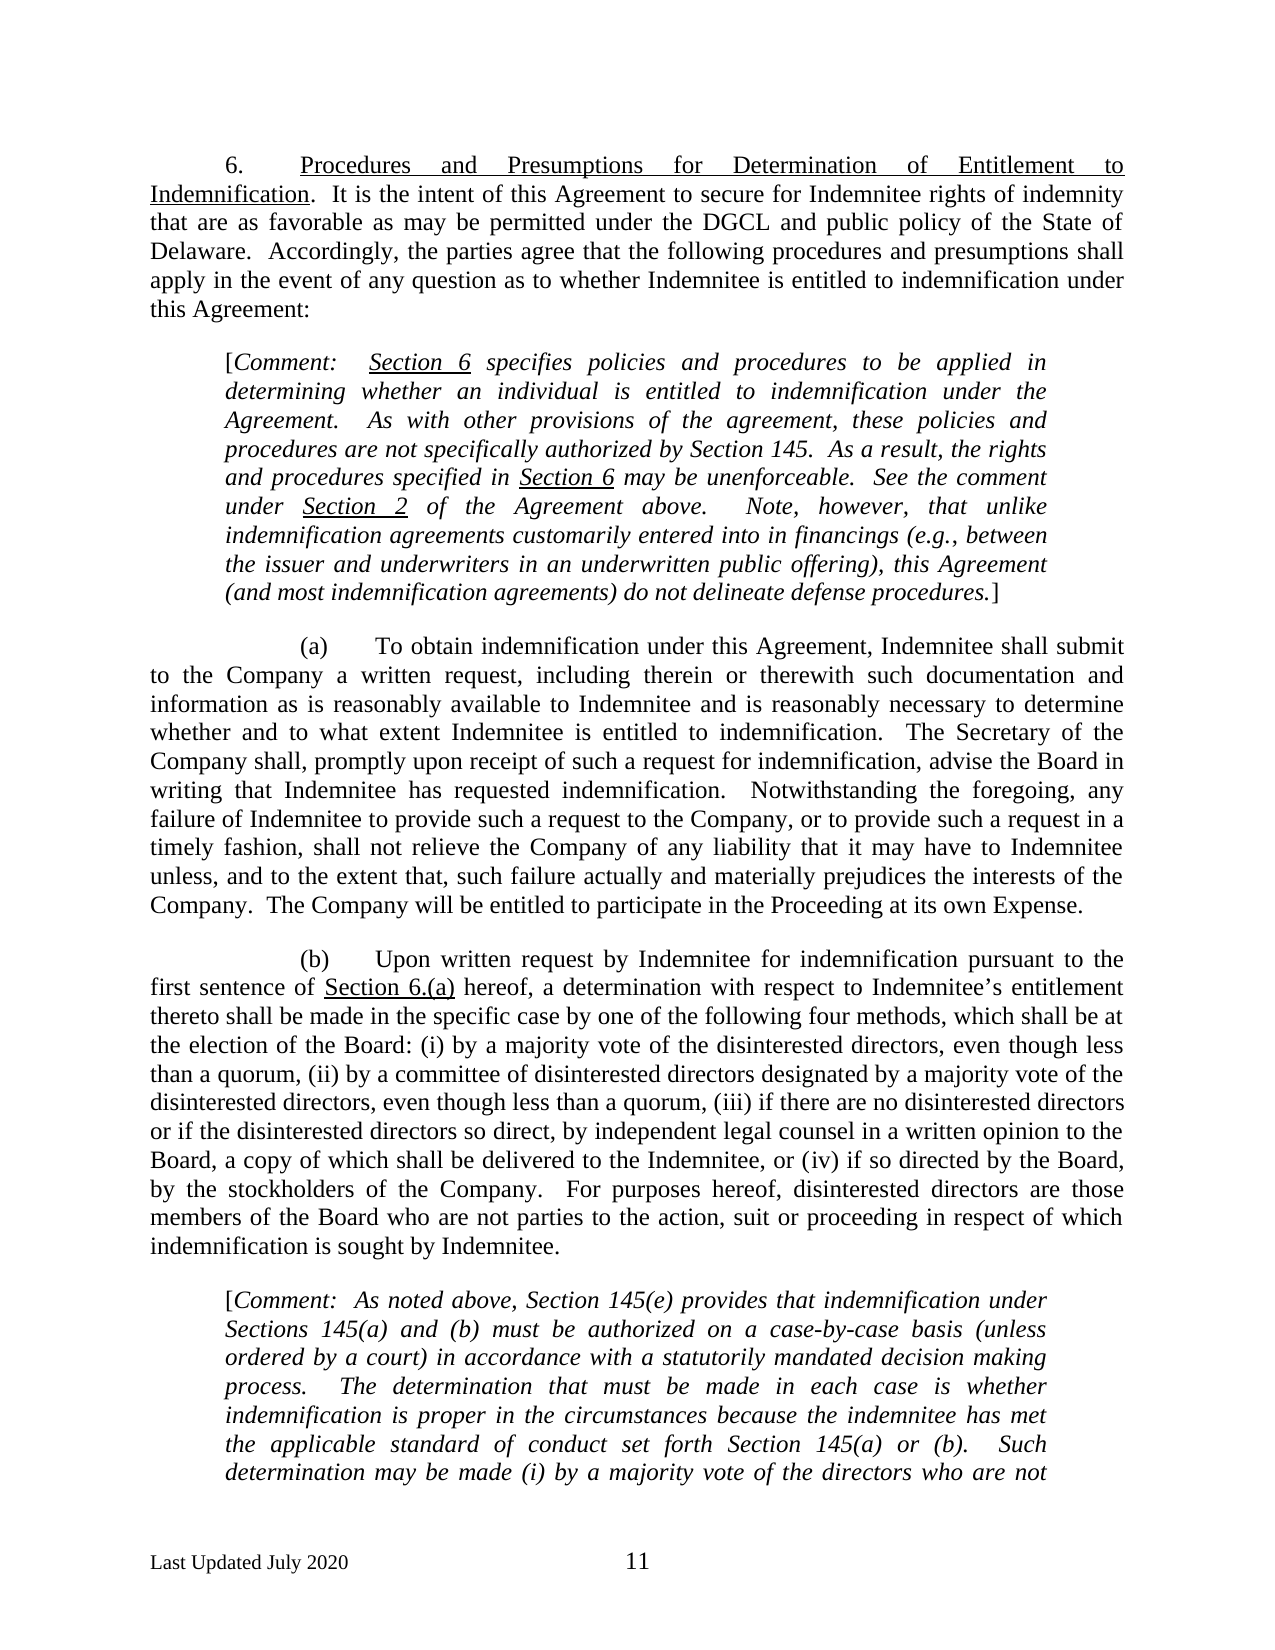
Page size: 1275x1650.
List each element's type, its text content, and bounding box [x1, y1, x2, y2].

subtitle Upon written request by Indemnitee for indemnification pursuant to the first sentence of Section 6(a) hereof, a determination with respect to Indemnitee’s entitlement thereto shall be made in the specific case by one of the following four methods, which shall be at the election of the Board: (i) by a majority vote of the disinterested directors, even though less than a quorum, (ii) by a committee of disinterested directors designated by a majority vote of the disinterested directors, even though less than a quorum, (iii) if there are no disinterested directors or if the disinterested directors so direct, by independent legal counsel in a written opinion to the Board, a copy of which shall be delivered to the Indemnitee, or (iv) if so directed by the Board, by the stockholders of the Company. For purposes hereof, disinterested directors are those members of the Board who are not parties to the action, suit or proceeding in respect of which indemnification is sought by Indemnitee. [150, 944, 1125, 1260]
subtitle Procedures and Presumptions for Determination of Entitlement to Indemnification. It is the intent of this Agreement to secure for Indemnitee rights of indemnity that are as favorable as may be permitted under the DGCL and public policy of the State of Delaware. Accordingly, the parties agree that the following procedures and presumptions shall apply in the event of any question as to whether Indemnitee is entitled to indemnification under this Agreement: [150, 150, 1125, 322]
text [Comment: Section 6 specifies policies and procedures to be applied in determining whether an individual is entitled to indemnification under the Agreement. As with other provisions of the agreement, these policies and procedures are not specifically authorized by Section 145. As a result, the rights and procedures specified in Section 6 may be unenforceable. See the comment under Section 2 of the Agreement above. Note, however, that unlike indemnification agreements customarily entered into in financings (e.g., between the issuer and underwriters in an underwritten public offering), this Agreement (and most indemnification agreements) do not delineate defense procedures.] [225, 347, 1050, 606]
subtitle To obtain indemnification under this Agreement, Indemnitee shall submit to the Company a written request, including therein or therewith such documentation and information as is reasonably available to Indemnitee and is reasonably necessary to determine whether and to what extent Indemnitee is entitled to indemnification. The Secretary of the Company shall, promptly upon receipt of such a request for indemnification, advise the Board in writing that Indemnitee has requested indemnification. Notwithstanding the foregoing, any failure of Indemnitee to provide such a request to the Company, or to provide such a request in a timely fashion, shall not relieve the Company of any liability that it may have to Indemnitee unless, and to the extent that, such failure actually and materially prejudices the interests of the Company. The Company will be entitled to participate in the Proceeding at its own Expense. [150, 631, 1125, 919]
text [225, 1285, 1050, 1486]
